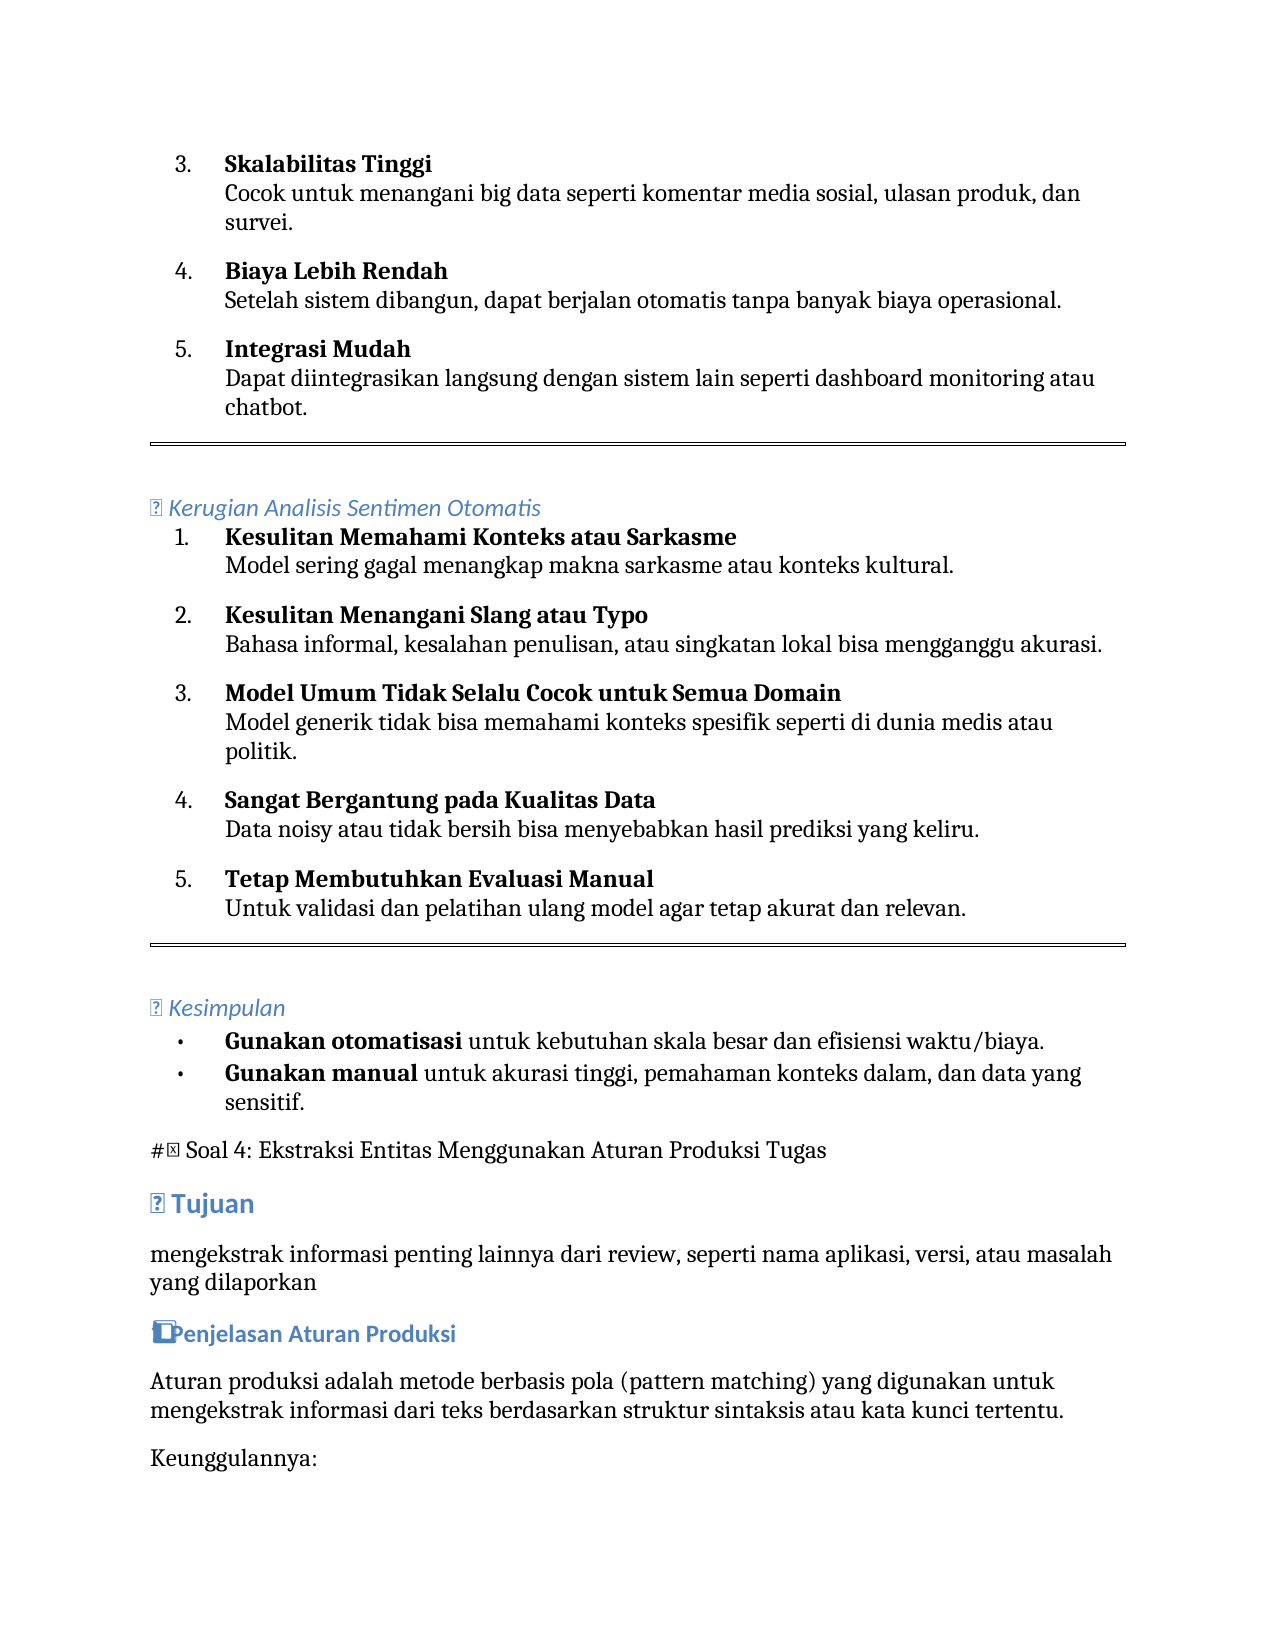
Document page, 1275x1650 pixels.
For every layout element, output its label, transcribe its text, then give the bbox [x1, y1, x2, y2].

subtitle ❌ Kerugian Analisis Sentimen Otomatis [150, 492, 1125, 523]
list Gunakan otomatisasi untuk kebutuhan skala besar dan efisiensi waktu/biaya. [175, 1027, 1125, 1056]
text mengekstrak informasi penting lainnya dari review, seperti nama aplikasi, versi, atau masalah yang dilaporkan [150, 1239, 1125, 1297]
list Kesulitan Menangani Slang atau Typo Bahasa informal, kesalahan penulisan, atau singkatan lokal bisa mengganggu akurasi. [175, 601, 1125, 658]
subtitle 🎯 Tujuan [150, 1185, 1125, 1221]
list Kesulitan Memahami Konteks atau Sarkasme Model sering gagal menangkap makna sarkasme atau konteks kultural. [175, 523, 1125, 580]
text Keunggulannya: [150, 1443, 1125, 1472]
list Model Umum Tidak Selalu Cocok untuk Semua Domain Model generik tidak bisa memahami konteks spesifik seperti di dunia medis atau politik. [175, 679, 1125, 766]
list Biaya Lebih Rendah Setelah sistem dibangun, dapat berjalan otomatis tanpa banyak biaya operasional. [175, 257, 1125, 314]
list Integrasi Mudah Dapat diintegrasikan langsung dengan sistem lain seperti dashboard monitoring atau chatbot. [175, 335, 1125, 422]
list Skalabilitas Tinggi Cocok untuk menangani big data seperti komentar media sosial, ulasan produk, dan survei. [175, 150, 1125, 236]
text Aturan produksi adalah metode berbasis pola (pattern matching) yang digunakan untuk mengekstrak informasi dari teks berdasarkan struktur sintaksis atau kata kunci tertentu. [150, 1367, 1125, 1425]
list Tetap Membutuhkan Evaluasi Manual Untuk validasi dan pelatihan ulang model agar tetap akurat dan relevan. [175, 865, 1125, 922]
list Gunakan manual untuk akurasi tinggi, pemahaman konteks dalam, dan data yang sensitif. [175, 1059, 1125, 1117]
list Sangat Bergantung pada Kualitas Data Data noisy atau tidak bersih bisa menyebabkan hasil prediksi yang keliru. [175, 786, 1125, 844]
subtitle 1️⃣ Penjelasan Aturan Produksi [150, 1318, 1125, 1348]
text #📘 Soal 4: Ekstraksi Entitas Menggunakan Aturan Produksi Tugas [150, 1136, 1125, 1164]
subtitle 📌 Kesimpulan [150, 993, 1125, 1023]
